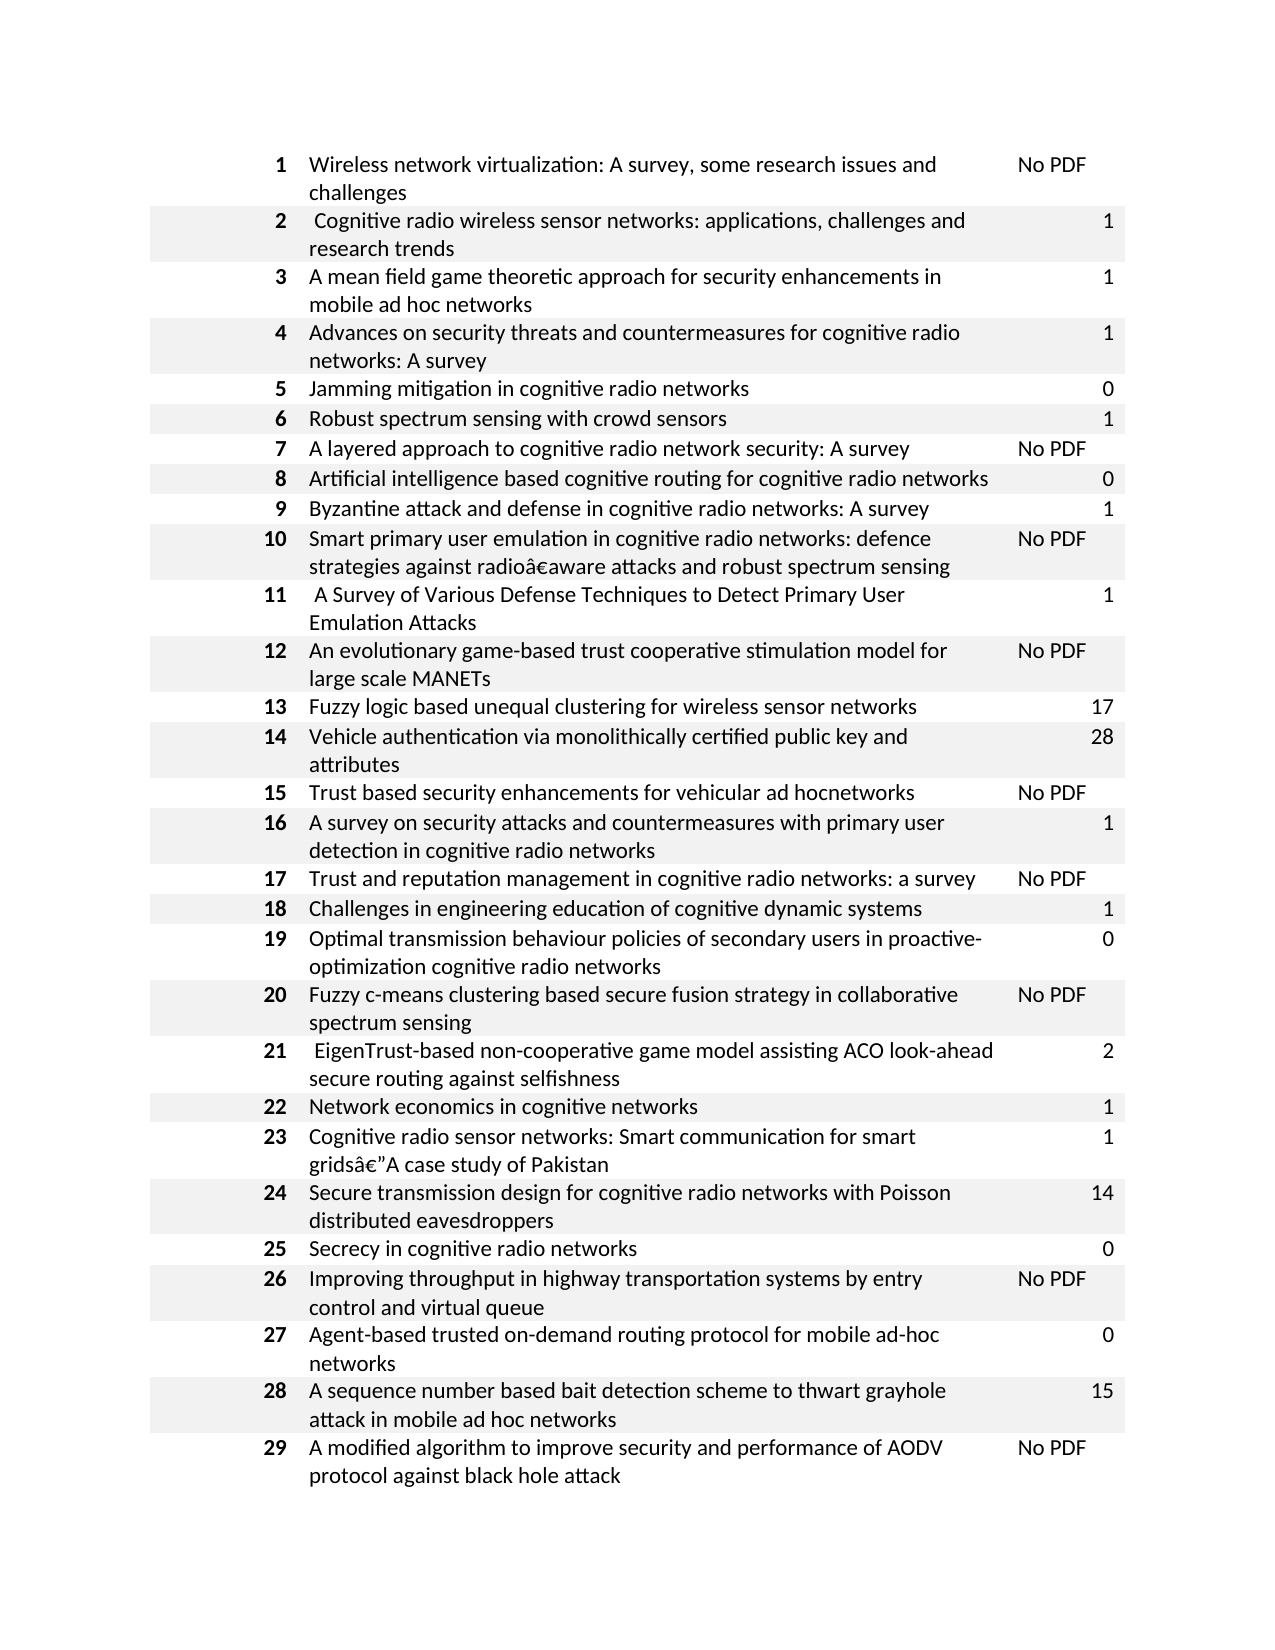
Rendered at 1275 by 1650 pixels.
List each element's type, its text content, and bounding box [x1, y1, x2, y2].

table_cell 14 [1006, 1179, 1125, 1234]
table_cell 28 [150, 1377, 298, 1433]
table_cell Network economics in cognitive networks [298, 1093, 1006, 1122]
table_cell 29 [150, 1433, 298, 1489]
table_cell 1 [1006, 404, 1125, 434]
table_cell Secure transmission design for cognitive radio networks with Poisson distributed eavesdroppers [298, 1179, 1006, 1234]
table_cell 1 [1006, 1123, 1125, 1178]
table_cell EigenTrust-based non-cooperative game model assisting ACO look-ahead secure routing against selfishness [298, 1036, 1006, 1092]
table_cell No PDF [1006, 1265, 1125, 1321]
table_cell 15 [1006, 1377, 1125, 1433]
table_cell Cognitive radio wireless sensor networks: applications, challenges and research trends [298, 206, 1006, 262]
table_cell Jamming mitigation in cognitive radio networks [298, 374, 1006, 404]
table_cell No PDF [1006, 1433, 1125, 1489]
table_cell 0 [1006, 464, 1125, 494]
table_cell No PDF [1006, 864, 1125, 894]
table_cell 1 [150, 150, 298, 206]
table_cell 12 [150, 636, 298, 692]
table_cell 23 [150, 1123, 298, 1178]
table_cell 17 [150, 864, 298, 894]
table_cell No PDF [1006, 980, 1125, 1036]
table_cell 6 [150, 404, 298, 434]
table_cell A layered approach to cognitive radio network security: A survey [298, 434, 1006, 464]
table_cell 8 [150, 464, 298, 494]
table_cell A modified algorithm to improve security and performance of AODV protocol against black hole attack [298, 1433, 1006, 1489]
table_cell 3 [150, 262, 298, 318]
table_cell Improving throughput in highway transportation systems by entry control and virtual queue [298, 1265, 1006, 1321]
table_cell No PDF [1006, 636, 1125, 692]
table_cell 5 [150, 374, 298, 404]
table_cell Wireless network virtualization: A survey, some research issues and challenges [298, 150, 1006, 206]
table_cell 17 [1006, 692, 1125, 722]
table_cell 20 [150, 980, 298, 1036]
table_cell 19 [150, 924, 298, 980]
table_cell 0 [1006, 1235, 1125, 1264]
table_cell 1 [1006, 894, 1125, 924]
table_cell 27 [150, 1321, 298, 1377]
table_cell A Survey of Various Defense Techniques to Detect Primary User Emulation Attacks [298, 580, 1006, 636]
table_cell 1 [1006, 206, 1125, 262]
table_cell Vehicle authentication via monolithically certified public key and attributes [298, 722, 1006, 778]
table_cell 18 [150, 894, 298, 924]
table_cell 1 [1006, 808, 1125, 864]
table_cell An evolutionary game-based trust cooperative stimulation model for large scale MANETs [298, 636, 1006, 692]
table_cell No PDF [1006, 150, 1125, 206]
table_cell 28 [1006, 722, 1125, 778]
table_cell Cognitive radio sensor networks: Smart communication for smart gridsâ€”A case study of Pakistan [298, 1123, 1006, 1178]
table_cell 14 [150, 722, 298, 778]
table_cell 11 [150, 580, 298, 636]
table_cell Fuzzy c-means clustering based secure fusion strategy in collaborative spectrum sensing [298, 980, 1006, 1036]
table_cell Challenges in engineering education of cognitive dynamic systems [298, 894, 1006, 924]
table_cell 10 [150, 524, 298, 580]
table_cell Smart primary user emulation in cognitive radio networks: defence strategies against radioâ€aware attacks and robust spectrum sensing [298, 524, 1006, 580]
table_cell A survey on security attacks and countermeasures with primary user detection in cognitive radio networks [298, 808, 1006, 864]
table_cell 24 [150, 1179, 298, 1234]
table_cell 1 [1006, 580, 1125, 636]
table_cell 9 [150, 494, 298, 524]
table_cell 4 [150, 318, 298, 374]
table_cell No PDF [1006, 434, 1125, 464]
table_cell 25 [150, 1235, 298, 1264]
table_cell 2 [1006, 1036, 1125, 1092]
table_cell No PDF [1006, 778, 1125, 808]
table_cell 22 [150, 1093, 298, 1122]
table_cell Optimal transmission behaviour policies of secondary users in proactive-optimization cognitive radio networks [298, 924, 1006, 980]
table_cell 0 [1006, 374, 1125, 404]
table_cell 16 [150, 808, 298, 864]
table_cell Fuzzy logic based unequal clustering for wireless sensor networks [298, 692, 1006, 722]
table_cell Trust based security enhancements for vehicular ad hocnetworks [298, 778, 1006, 808]
table_cell 13 [150, 692, 298, 722]
table_cell Advances on security threats and countermeasures for cognitive radio networks: A survey [298, 318, 1006, 374]
table_cell 0 [1006, 1321, 1125, 1377]
table_cell 1 [1006, 318, 1125, 374]
table_cell 2 [150, 206, 298, 262]
table_cell A sequence number based bait detection scheme to thwart grayhole attack in mobile ad hoc networks [298, 1377, 1006, 1433]
table_cell 1 [1006, 1093, 1125, 1122]
table_cell 26 [150, 1265, 298, 1321]
table_cell No PDF [1006, 524, 1125, 580]
table_cell A mean field game theoretic approach for security enhancements in mobile ad hoc networks [298, 262, 1006, 318]
table_cell Byzantine attack and defense in cognitive radio networks: A survey [298, 494, 1006, 524]
table_cell 7 [150, 434, 298, 464]
table_cell 15 [150, 778, 298, 808]
table_cell 0 [1006, 924, 1125, 980]
table_cell Agent-based trusted on-demand routing protocol for mobile ad-hoc networks [298, 1321, 1006, 1377]
table_cell 1 [1006, 262, 1125, 318]
table_cell Robust spectrum sensing with crowd sensors [298, 404, 1006, 434]
table_cell 1 [1006, 494, 1125, 524]
table_cell Secrecy in cognitive radio networks [298, 1235, 1006, 1264]
table_cell Artificial intelligence based cognitive routing for cognitive radio networks [298, 464, 1006, 494]
table_cell Trust and reputation management in cognitive radio networks: a survey [298, 864, 1006, 894]
table_cell 21 [150, 1036, 298, 1092]
